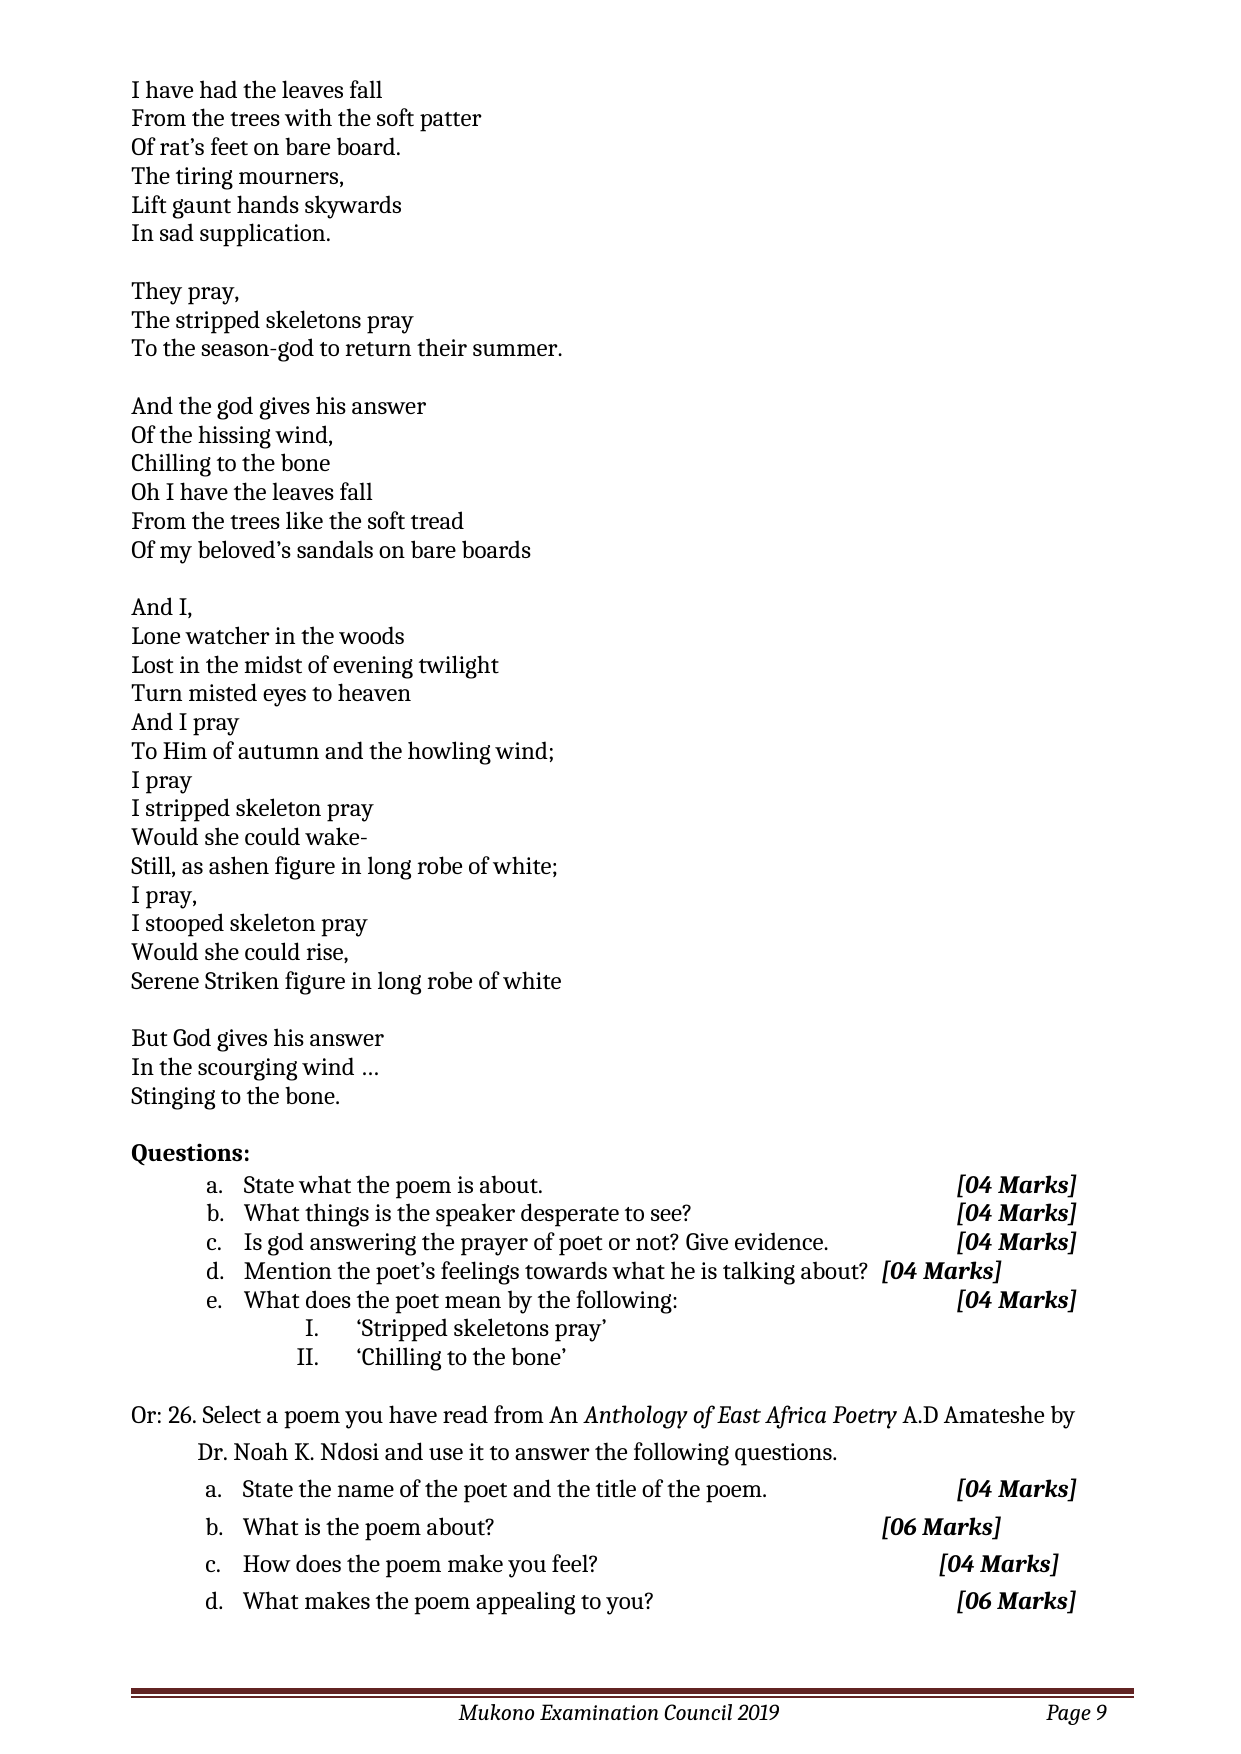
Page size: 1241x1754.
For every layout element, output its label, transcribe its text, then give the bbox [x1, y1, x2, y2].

text The tiring mourners, [131, 162, 1134, 191]
text Would she could wake- [131, 823, 1134, 852]
text Oh I have the leaves fall [131, 478, 1134, 507]
text And I, [131, 593, 1134, 622]
text To Him of autumn and the howling wind; [131, 737, 1134, 766]
text I stripped skeleton pray [131, 794, 1134, 823]
text Chilling to the bone [131, 449, 1134, 478]
text Or: 26. Select a poem you have read from An Anthology of East Africa Poetry A.D Amateshe by [131, 1401, 1134, 1429]
text From the trees like the soft tread [131, 507, 1134, 536]
list What things is the speaker desperate to see? [04 Marks] [206, 1199, 1134, 1228]
text The stripped skeletons pray [131, 306, 1134, 334]
list Mention the poet’s feelings towards what he is talking about? [04 Marks] [206, 1257, 1134, 1286]
list What makes the poem appealing to you? [06 Marks] [205, 1587, 1134, 1616]
list ‘Stripped skeletons pray’ [319, 1314, 1134, 1343]
text I stooped skeleton pray [131, 909, 1134, 938]
text They pray, [131, 277, 1134, 306]
text Would she could rise, [131, 938, 1134, 967]
text I pray [131, 766, 1134, 794]
list How does the poem make you feel? [04 Marks] [205, 1550, 1134, 1578]
text Stinging to the bone. [131, 1082, 1134, 1111]
text Serene Striken figure in long robe of white [131, 967, 1134, 996]
text To the season-god to return their summer. [131, 334, 1134, 363]
text And I pray [131, 708, 1134, 737]
text Of the hissing wind, [131, 421, 1134, 449]
text From the trees with the soft patter [131, 104, 1134, 133]
text Lone watcher in the woods [131, 622, 1134, 651]
list Is god answering the prayer of poet or not? Give evidence. [04 Marks] [206, 1228, 1134, 1257]
text Lost in the midst of evening twilight [131, 651, 1134, 679]
list State what the poem is about. [04 Marks] [206, 1171, 1134, 1199]
text I have had the leaves fall [131, 76, 1134, 104]
list What is the poem about? [06 Marks] [205, 1512, 1134, 1541]
text I pray, [131, 881, 1134, 909]
text In sad supplication. [131, 219, 1134, 248]
text Of my beloved’s sandals on bare boards [131, 536, 1134, 564]
text Questions: [131, 1139, 1134, 1168]
list What does the poet mean by the following: [04 Marks] [206, 1286, 1134, 1314]
list ‘Chilling to the bone’ [319, 1343, 1134, 1372]
text Dr. Noah K. Ndosi and use it to answer the following questions. [131, 1438, 1134, 1467]
text And the god gives his answer [131, 392, 1134, 421]
text Still, as ashen figure in long robe of white; [131, 852, 1134, 881]
text Lift gaunt hands skywards [131, 191, 1134, 219]
list State the name of the poet and the title of the poem. [04 Marks] [205, 1475, 1134, 1504]
text Of rat’s feet on bare board. [131, 133, 1134, 162]
text In the scourging wind … [131, 1053, 1134, 1082]
text But God gives his answer [131, 1024, 1134, 1053]
text Turn misted eyes to heaven [131, 679, 1134, 708]
